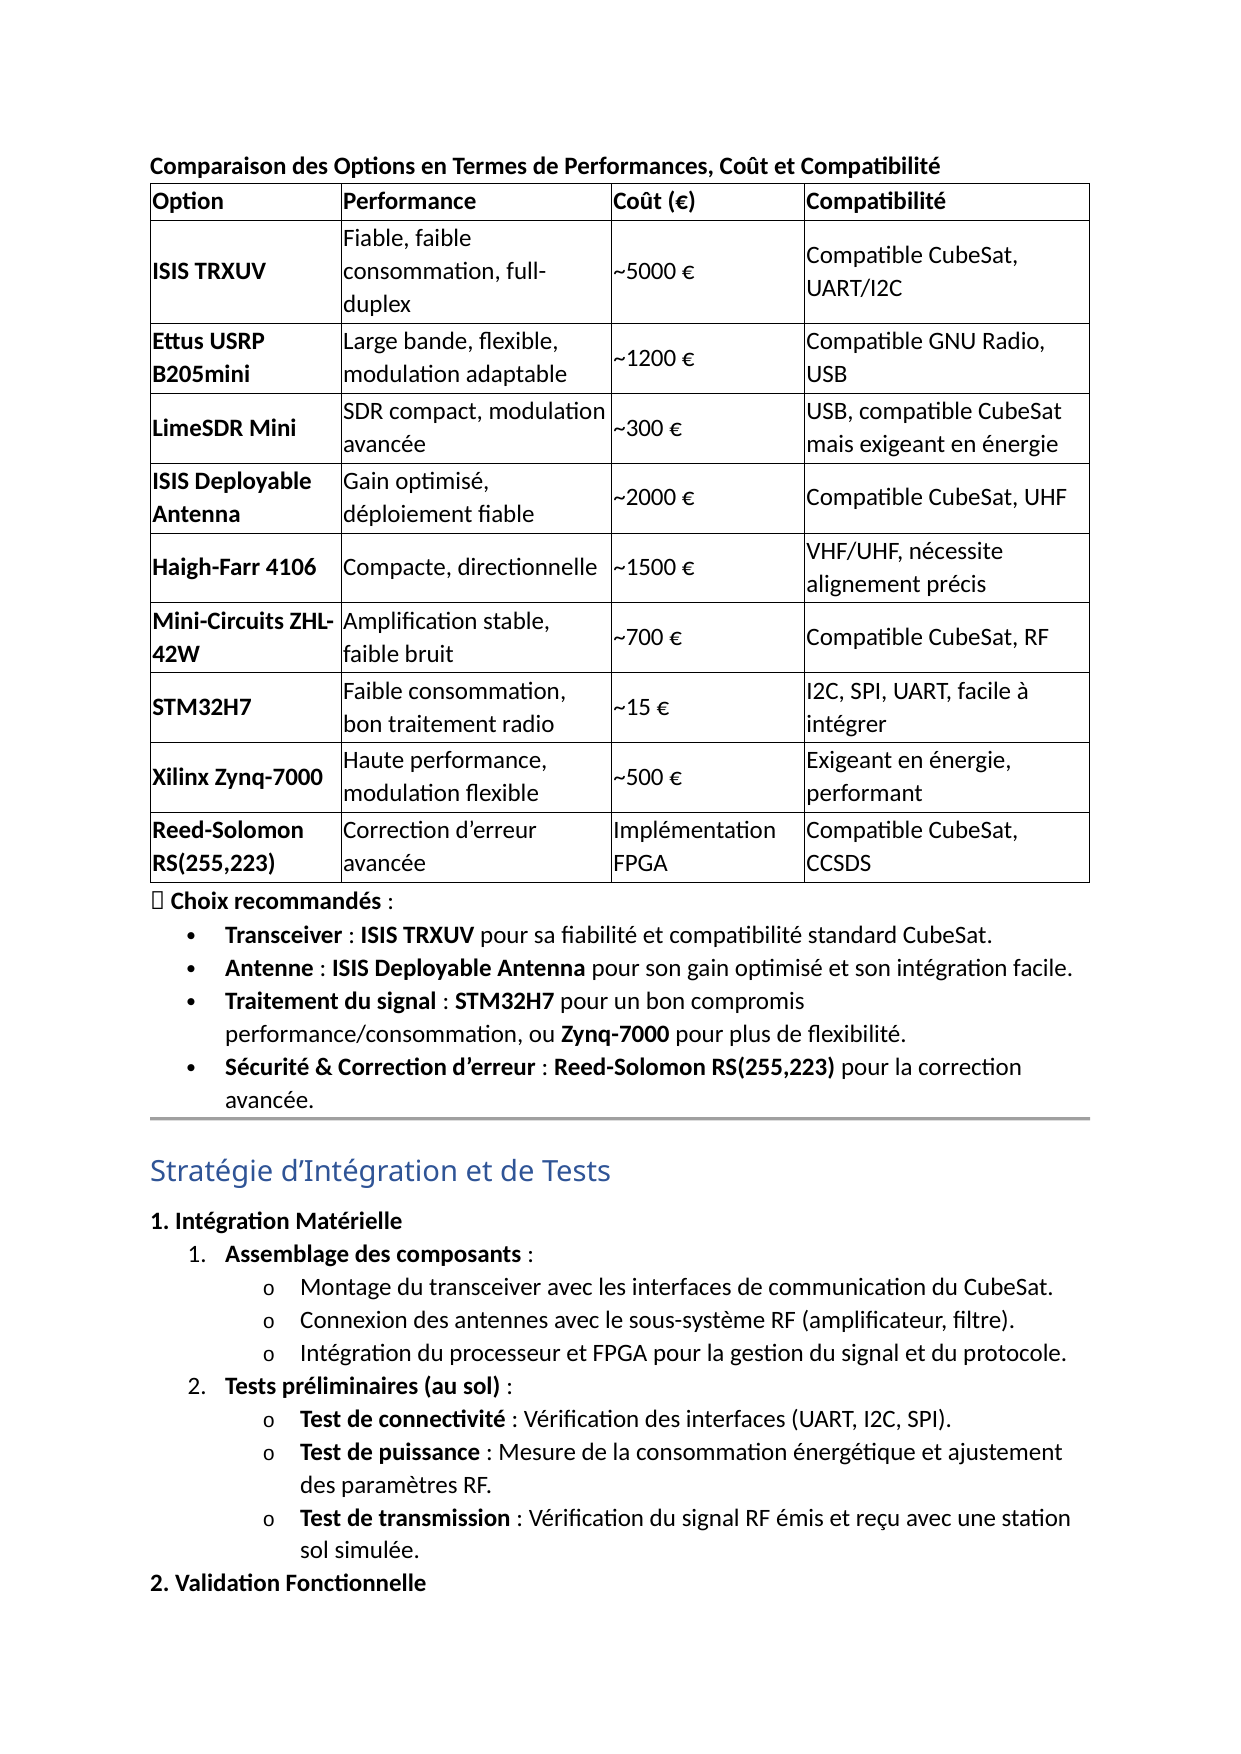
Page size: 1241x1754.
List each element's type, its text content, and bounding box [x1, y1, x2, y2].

list Test de connectivité : Vérification des interfaces (UART, I2C, SPI). [262, 1403, 1090, 1433]
list Transceiver : ISIS TRXUV pour sa fiabilité et compatibilité standard CubeSat. [187, 920, 1090, 950]
text ✅ Choix recommandés : [150, 883, 1090, 917]
table_cell USB, compatible CubeSat mais exigeant en énergie [805, 394, 1089, 462]
table_cell ~1200 € [612, 324, 804, 393]
table_cell Mini-Circuits ZHL-42W [151, 603, 341, 672]
table_cell Compatible CubeSat, RF [805, 603, 1089, 672]
table_cell LimeSDR Mini [151, 394, 341, 462]
list Tests préliminaires (au sol) : [187, 1370, 1090, 1401]
table_cell ~5000 € [612, 221, 804, 323]
table_cell STM32H7 [151, 673, 341, 742]
list Test de transmission : Vérification du signal RF émis et reçu avec une station sol simulée. [262, 1502, 1090, 1565]
table_cell SDR compact, modulation avancée [342, 394, 611, 462]
list Antenne : ISIS Deployable Antenna pour son gain optimisé et son intégration facile. [187, 953, 1090, 983]
table_cell Amplification stable, faible bruit [342, 603, 611, 672]
table_cell VHF/UHF, nécessite alignement précis [805, 534, 1089, 602]
table_cell Compatible CubeSat, CCSDS [805, 813, 1089, 882]
list Sécurité & Correction d’erreur : Reed-Solomon RS(255,223) pour la correction avancée. [187, 1051, 1090, 1115]
table_cell Compatible GNU Radio, USB [805, 324, 1089, 393]
table_cell Exigeant en énergie, performant [805, 743, 1089, 812]
table_cell ~1500 € [612, 534, 804, 602]
table_cell ~700 € [612, 603, 804, 672]
table_cell I2C, SPI, UART, facile à intégrer [805, 673, 1089, 742]
table_cell Compatible CubeSat, UHF [805, 464, 1089, 532]
table_header Coût (€) [612, 184, 804, 220]
list Connexion des antennes avec le sous-système RF (amplificateur, filtre). [262, 1304, 1090, 1335]
table_cell Compacte, directionnelle [342, 534, 611, 602]
table_cell Haigh-Farr 4106 [151, 534, 341, 602]
table_cell ~15 € [612, 673, 804, 742]
table_cell ~500 € [612, 743, 804, 812]
table_header Option [151, 184, 341, 220]
table_cell ISIS TRXUV [151, 221, 341, 323]
text 2. Validation Fonctionnelle [150, 1567, 1090, 1598]
table_cell Reed-Solomon RS(255,223) [151, 813, 341, 882]
table_header Compatibilité [805, 184, 1089, 220]
list Montage du transceiver avec les interfaces de communication du CubeSat. [262, 1271, 1090, 1302]
subtitle Stratégie d’Intégration et de Tests [150, 1150, 1090, 1190]
table_cell Haute performance, modulation flexible [342, 743, 611, 812]
table_cell Faible consommation, bon traitement radio [342, 673, 611, 742]
list Traitement du signal : STM32H7 pour un bon compromis performance/consommation, ou Zynq-7000 pour plus de flexibilité. [187, 986, 1090, 1049]
list Test de puissance : Mesure de la consommation énergétique et ajustement des paramètres RF. [262, 1436, 1090, 1499]
text Comparaison des Options en Termes de Performances, Coût et Compatibilité [150, 150, 1090, 181]
table_cell ~300 € [612, 394, 804, 462]
list Intégration du processeur et FPGA pour la gestion du signal et du protocole. [262, 1337, 1090, 1368]
table_cell Ettus USRP B205mini [151, 324, 341, 393]
table_cell Fiable, faible consommation, full-duplex [342, 221, 611, 323]
table_cell ~2000 € [612, 464, 804, 532]
table_header Performance [342, 184, 611, 220]
table_cell Compatible CubeSat, UART/I2C [805, 221, 1089, 323]
text 1. Intégration Matérielle [150, 1205, 1090, 1236]
table_cell Large bande, flexible, modulation adaptable [342, 324, 611, 393]
table_cell ISIS Deployable Antenna [151, 464, 341, 532]
table_cell Gain optimisé, déploiement fiable [342, 464, 611, 532]
table_cell Xilinx Zynq-7000 [151, 743, 341, 812]
table_cell Implémentation FPGA [612, 813, 804, 882]
list Assemblage des composants : [187, 1238, 1090, 1269]
table_cell Correction d’erreur avancée [342, 813, 611, 882]
